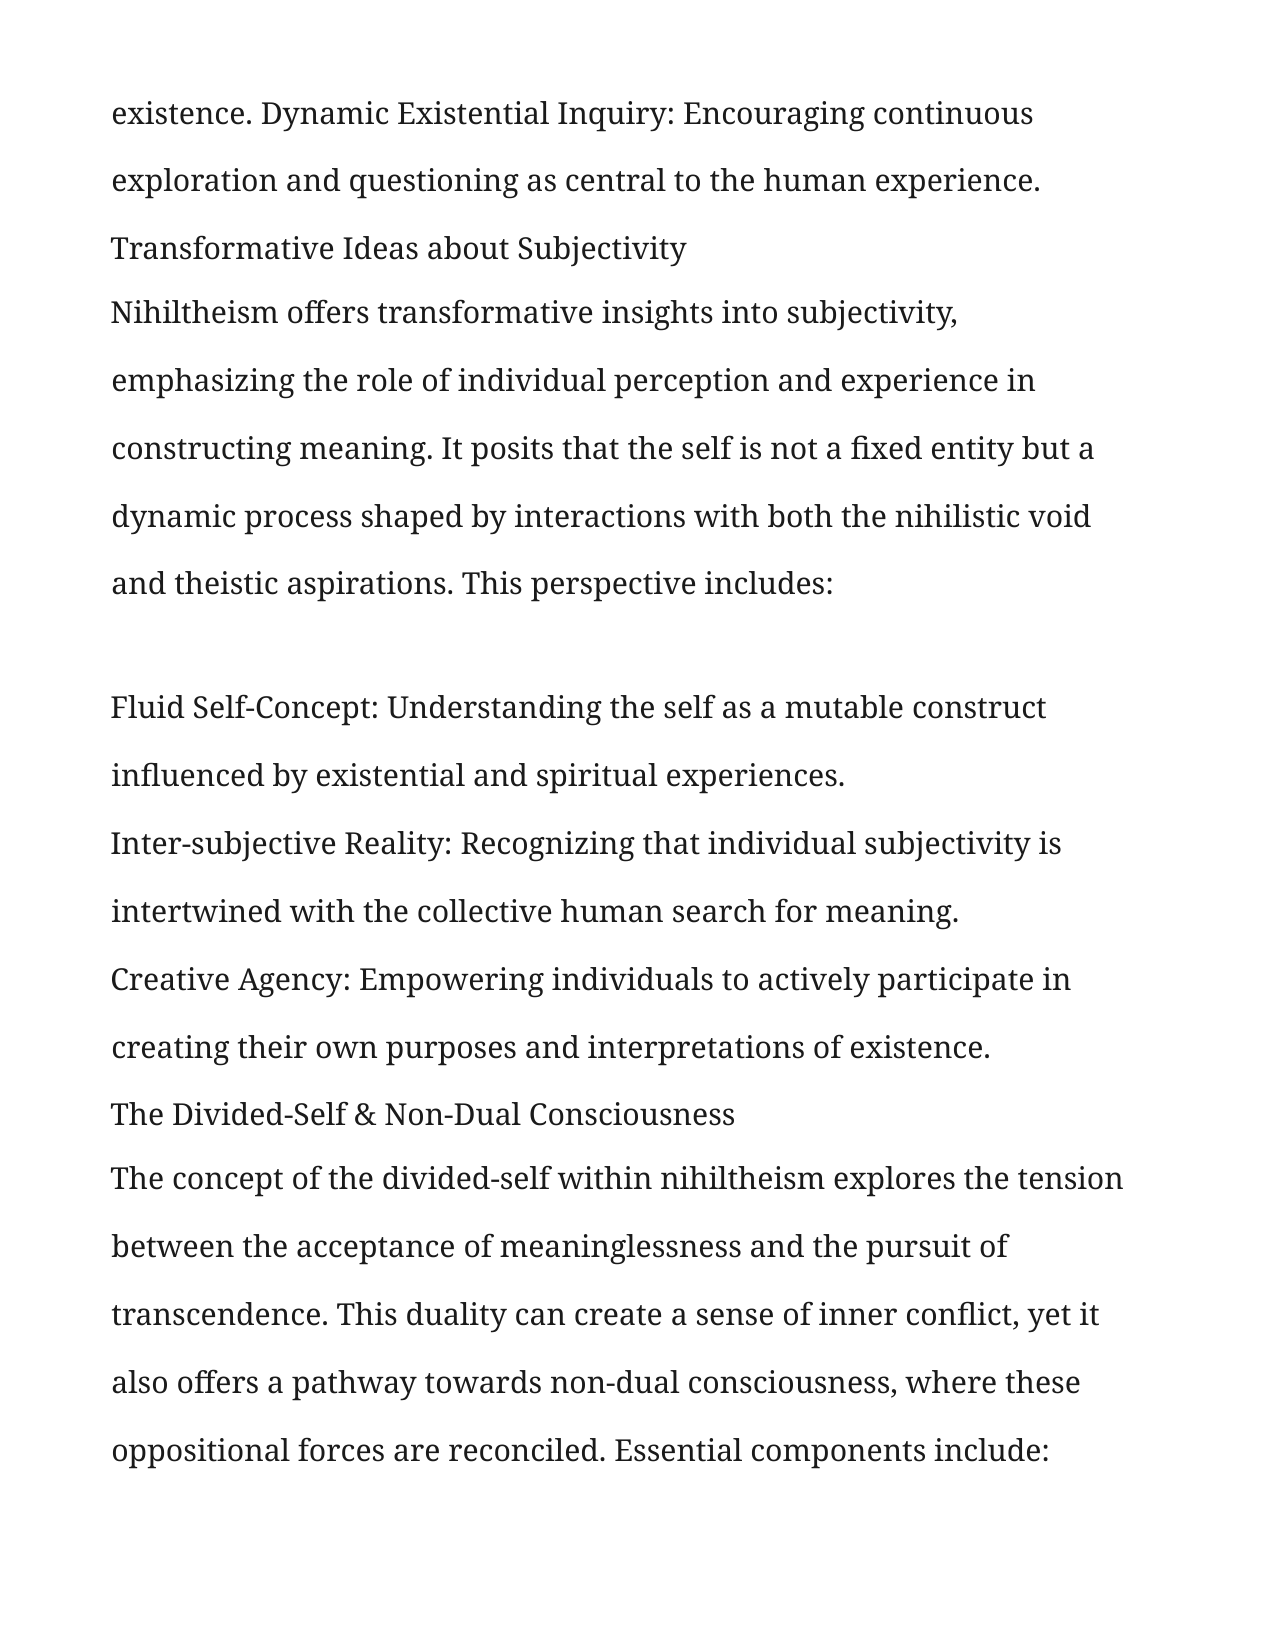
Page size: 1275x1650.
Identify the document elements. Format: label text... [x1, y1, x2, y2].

text The concept of the divided-self within nihiltheism explores the tension between the acceptance of meaninglessness and the pursuit of transcendence. This duality can create a sense of inner conflict, yet it also offers a pathway towards non-dual consciousness, where these oppositional forces are reconciled. Essential components include: [110, 1157, 1128, 1470]
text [110, 92, 1099, 201]
text Fluid Self-Concept: Understanding the self as a mutable construct influenced by existential and spiritual experiences. [110, 687, 1128, 796]
text Inter-subjective Reality: Recognizing that individual subjectivity is intertwined with the collective human search for meaning. [110, 822, 1128, 931]
text Transformative Ideas about Subjectivity [110, 227, 1128, 268]
text Creative Agency: Empowering individuals to actively participate in creating their own purposes and interpretations of existence. [110, 958, 1128, 1067]
text The Divided-Self & Non-Dual Consciousness [110, 1093, 1128, 1135]
text Nihiltheism offers transformative insights into subjectivity, emphasizing the role of individual perception and experience in constructing meaning. It posits that the self is not a fixed entity but a dynamic process shaped by interactions with both the nihilistic void and theistic aspirations. This perspective includes: [110, 291, 1128, 604]
